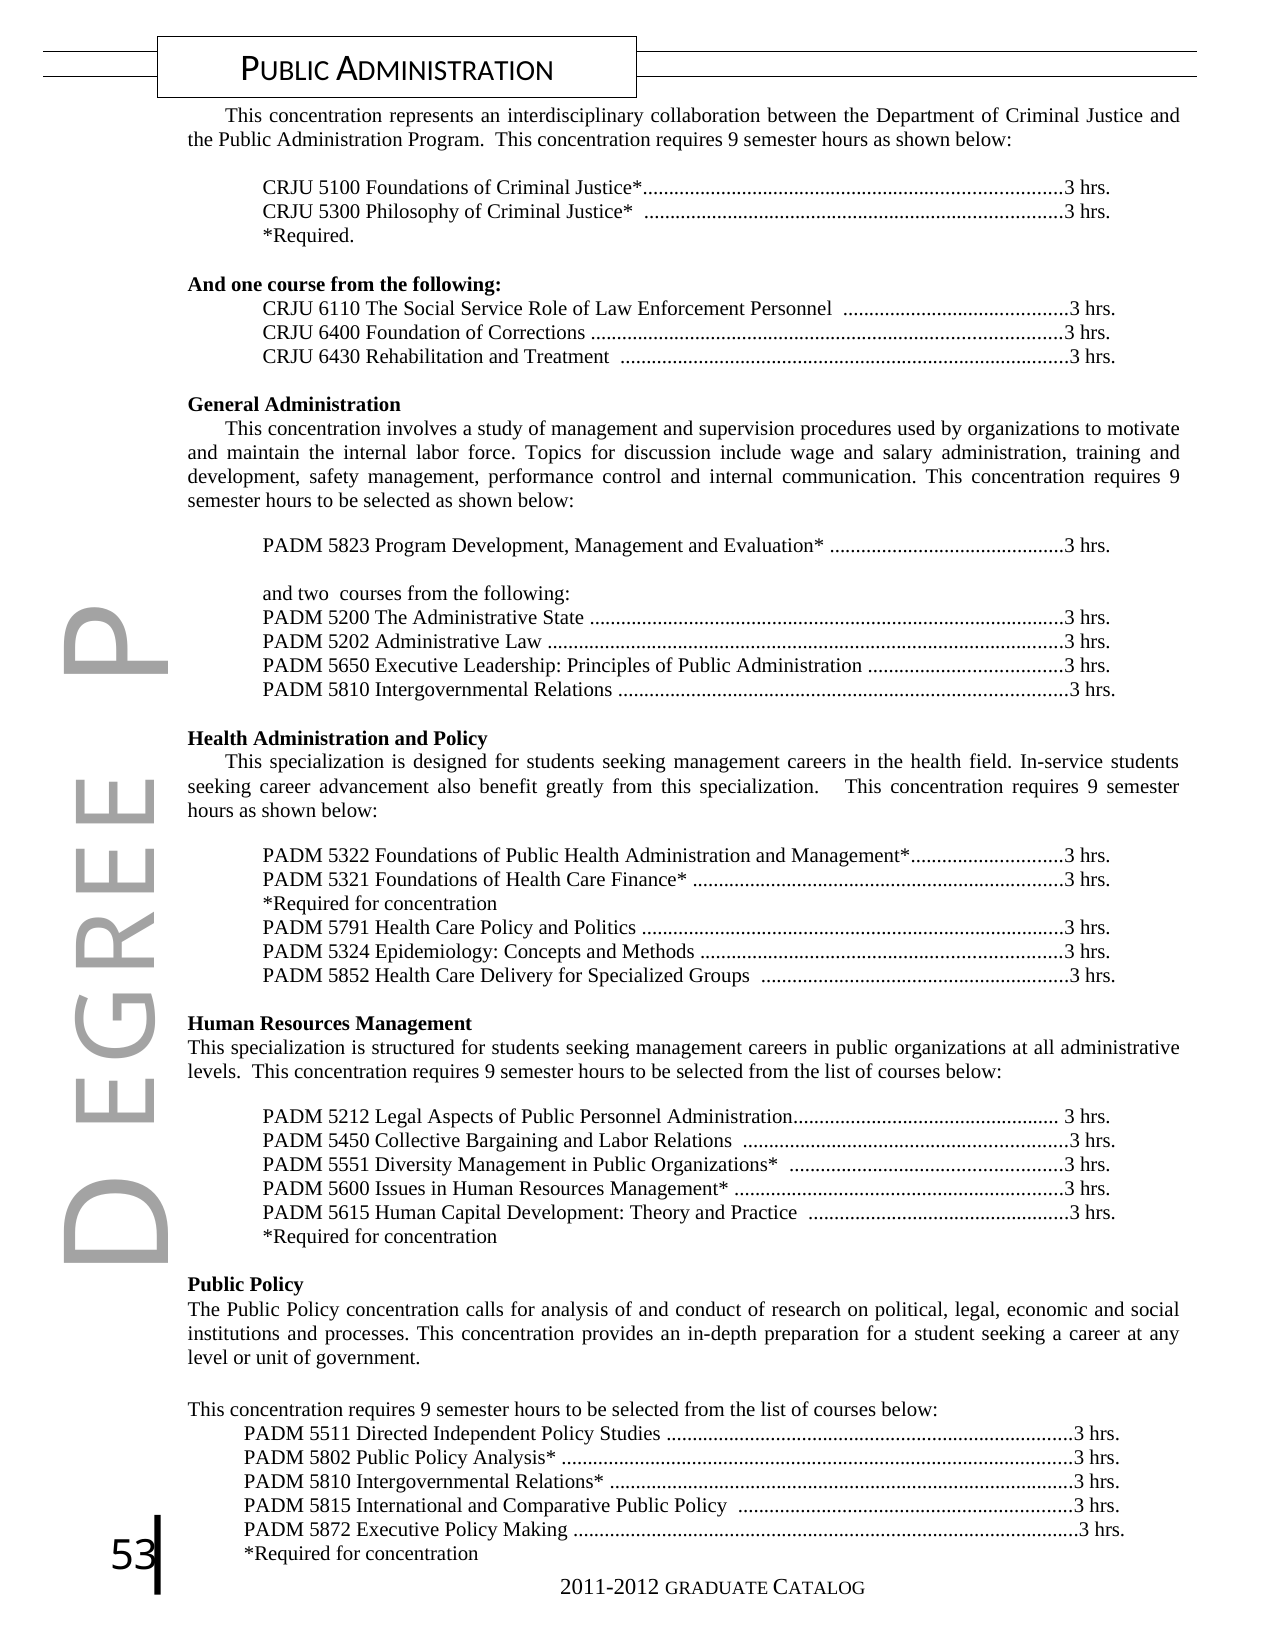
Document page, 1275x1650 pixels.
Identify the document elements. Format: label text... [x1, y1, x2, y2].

text *Required. [197, 223, 1200, 247]
text PADM 5324 Epidemiology: Concepts and Methods 3 hrs. [197, 939, 1200, 963]
text The Public Policy concentration calls for analysis of and conduct of research on political, legal, economic and social institutions and processes. This concentration provides an in-depth preparation for a student seeking a career at any level or unit of government. [187, 1296, 1181, 1369]
text PADM 5600 Issues in Human Resources Management* 3 hrs. [197, 1176, 1200, 1200]
text and two courses from the following: [197, 581, 1200, 605]
text PADM 5810 Intergovernmental Relations* 3 hrs. [187, 1469, 1200, 1493]
text PADM 5200 The Administrative State 3 hrs. [197, 605, 1200, 629]
text This concentration requires 9 semester hours to be selected from the list of courses below: [187, 1397, 1181, 1421]
text *Required for concentration [187, 1541, 1200, 1565]
text Public Policy [187, 1272, 1181, 1296]
text CRJU 6400 Foundation of Corrections 3 hrs. [197, 319, 1200, 344]
text CRJU 5300 Philosophy of Criminal Justice* 3 hrs. [197, 199, 1200, 223]
text PADM 5551 Diversity Management in Public Organizations* 3 hrs. [197, 1152, 1200, 1176]
text And one course from the following: [187, 271, 1181, 296]
text This concentration involves a study of management and supervision procedures used by organizations to motivate and maintain the internal labor force. Topics for discussion include wage and salary administration, training and development, safety management, performance control and internal communication. This concentration requires 9 semester hours to be selected as shown below: [187, 416, 1181, 512]
text This concentration represents an interdisciplinary collaboration between the Department of Criminal Justice and the Public Administration Program. This concentration requires 9 semester hours as shown below: [187, 103, 1181, 151]
text General Administration [187, 392, 1181, 416]
text PADM 5872 Executive Policy Making 3 hrs. [187, 1517, 1200, 1541]
text PADM 5321 Foundations of Health Care Finance* 3 hrs. [197, 867, 1200, 891]
text PADM 5802 Public Policy Analysis* 3 hrs. [187, 1445, 1200, 1469]
text This specialization is structured for students seeking management careers in public organizations at all administrative levels. This concentration requires 9 semester hours to be selected from the list of courses below: [187, 1035, 1181, 1083]
text CRJU 6110 The Social Service Role of Law Enforcement Personnel 3 hrs. [197, 296, 1200, 319]
text PADM 5810 Intergovernmental Relations 3 hrs. [197, 677, 1200, 701]
text *Required for concentration [197, 1224, 1200, 1248]
text PADM 5852 Health Care Delivery for Specialized Groups 3 hrs. [197, 963, 1200, 987]
text PADM 5511 Directed Independent Policy Studies 3 hrs. [187, 1421, 1200, 1445]
text Human Resources Management [187, 1011, 1181, 1035]
text PADM 5322 Foundations of Public Health Administration and Management* 3 hrs. [197, 842, 1200, 867]
text PADM 5823 Program Development, Management and Evaluation* 3 hrs. [197, 533, 1200, 557]
text This specialization is designed for students seeking management careers in the health field. In-service students seeking career advancement also benefit greatly from this specialization. This concentration requires 9 semester hours as shown below: [187, 749, 1181, 822]
text CRJU 5100 Foundations of Criminal Justice* 3 hrs. [197, 175, 1200, 199]
text PADM 5650 Executive Leadership: Principles of Public Administration 3 hrs. [197, 653, 1200, 677]
text PADM 5202 Administrative Law 3 hrs. [197, 629, 1200, 653]
text *Required for concentration [197, 891, 1200, 915]
text Health Administration and Policy [187, 725, 1181, 749]
text CRJU 6430 Rehabilitation and Treatment 3 hrs. [197, 344, 1200, 368]
text PADM 5615 Human Capital Development: Theory and Practice 3 hrs. [197, 1200, 1200, 1224]
text PADM 5791 Health Care Policy and Politics 3 hrs. [197, 915, 1200, 939]
text PADM 5815 International and Comparative Public Policy 3 hrs. [187, 1493, 1200, 1517]
text PADM 5212 Legal Aspects of Public Personnel Administration 3 hrs. [197, 1104, 1200, 1128]
text PADM 5450 Collective Bargaining and Labor Relations 3 hrs. [197, 1128, 1200, 1152]
